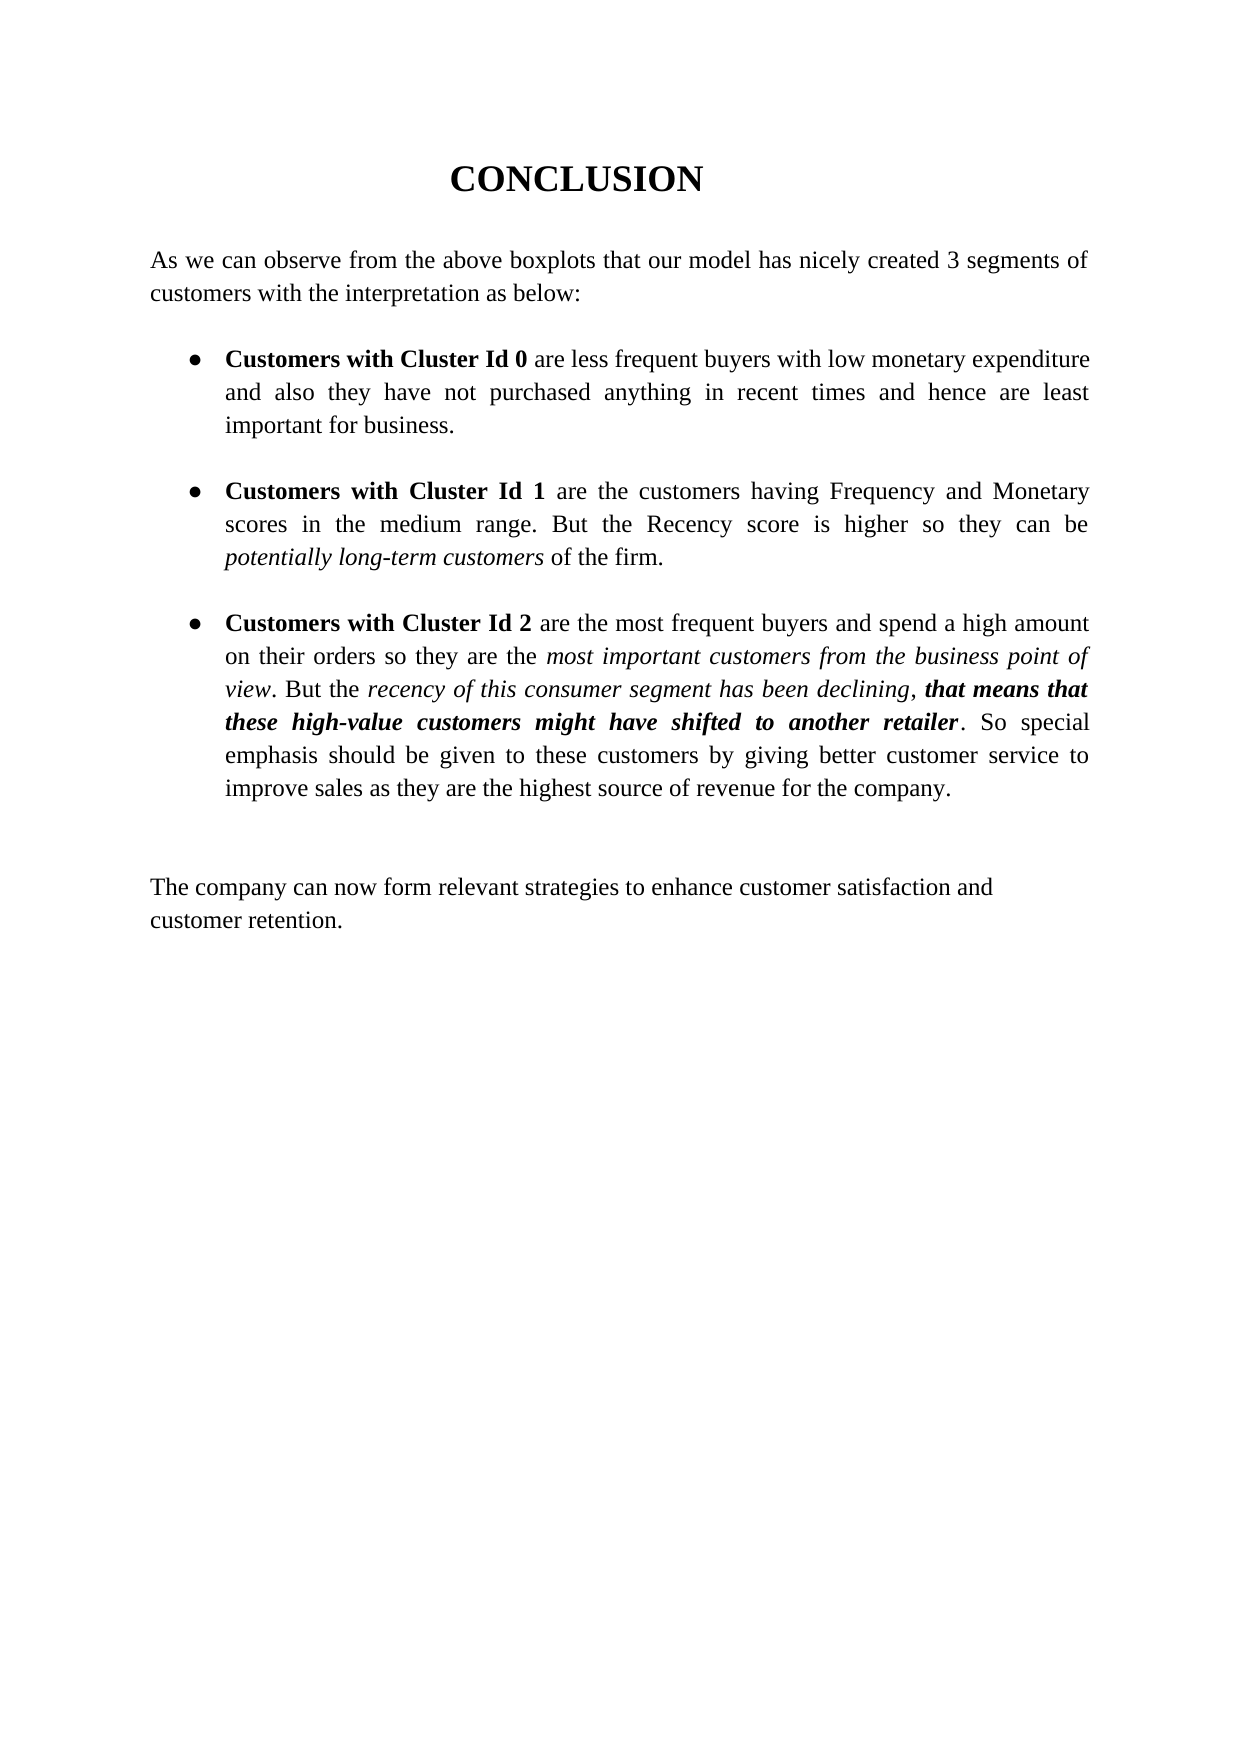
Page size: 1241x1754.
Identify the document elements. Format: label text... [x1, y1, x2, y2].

list Customers with Cluster Id 1 are the customers having Frequency and Monetary scores in the medium range. But the Recency score is higher so they can be potentially long-term customers of the firm. [187, 476, 1090, 571]
list Customers with Cluster Id 2 are the most frequent buyers and spend a high amount on their orders so they are the most important customers from the business point of view. But the recency of this consumer segment has been declining, that means that these high-value customers might have shifted to another retailer. So special emphasis should be given to these customers by giving better customer service to improve sales as they are the highest source of revenue for the company. [187, 608, 1090, 802]
subtitle CONCLUSION [150, 156, 1003, 199]
text The company can now form relevant strategies to enhance customer satisfaction and customer retention. [150, 872, 1090, 934]
list Customers with Cluster Id 0 are less frequent buyers with low monetary expenditure and also they have not purchased anything in recent times and hence are least important for business. [187, 344, 1090, 439]
text As we can observe from the above boxplots that our model has nicely created 3 segments of customers with the interpretation as below: [150, 245, 1090, 307]
